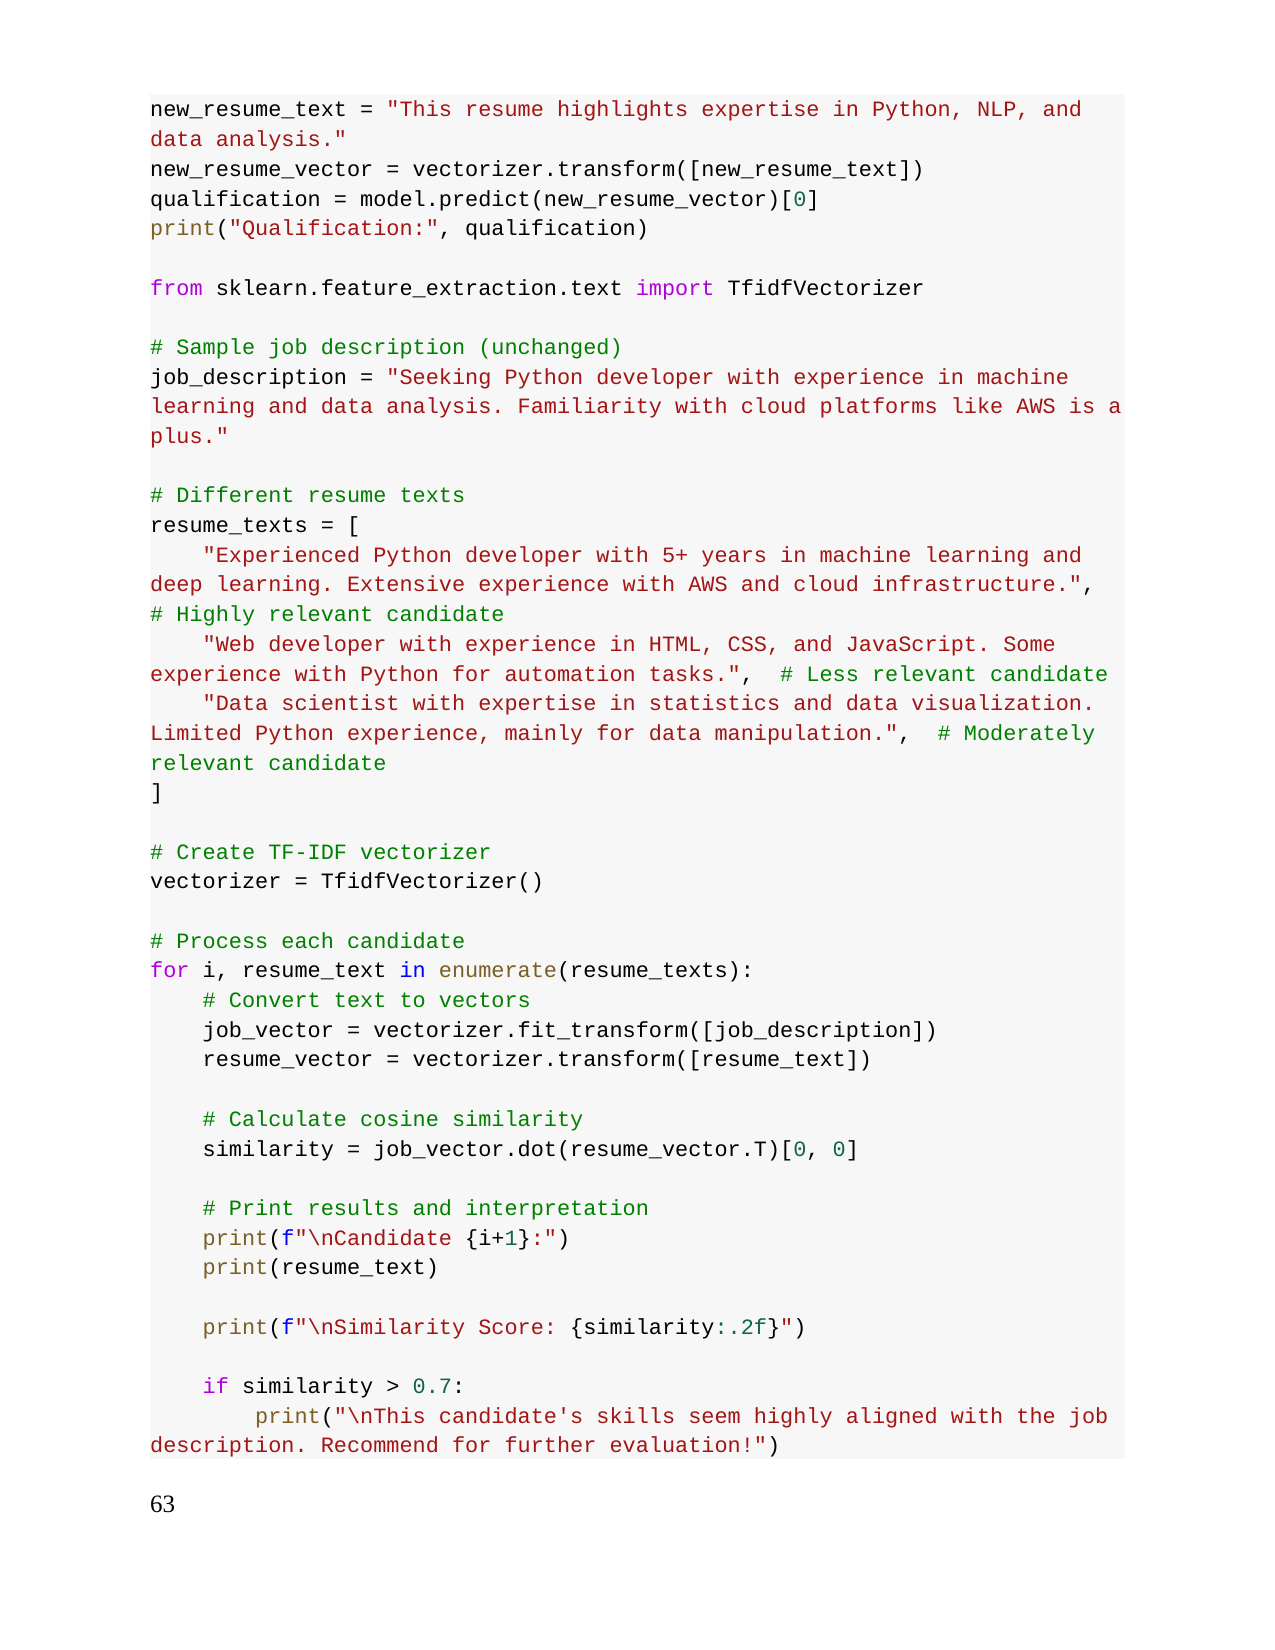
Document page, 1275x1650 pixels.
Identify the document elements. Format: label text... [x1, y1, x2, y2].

text new_resume_vector = vectorizer.transform([new_resume_text]) [150, 153, 1125, 183]
text # Sample job description (unchanged) [150, 331, 1125, 361]
text vectorizer = TfidfVectorizer() [150, 866, 1125, 895]
text print("\nThis candidate's skills seem highly aligned with the job description. Recommend for further evaluation!") [150, 1400, 1125, 1459]
text # Process each candidate [150, 925, 1125, 955]
text similarity = job_vector.dot(resume_vector.T)[0, 0] [150, 1133, 1125, 1162]
text # Create TF-IDF vectorizer [150, 836, 1125, 866]
text resume_texts = [ [150, 509, 1125, 539]
text resume_vector = vectorizer.transform([resume_text]) [150, 1044, 1125, 1073]
text # Convert text to vectors [150, 984, 1125, 1014]
text print(resume_text) [150, 1252, 1125, 1281]
text print(f"\nCandidate {i+1}:") [150, 1222, 1125, 1252]
text "Data scientist with expertise in statistics and data visualization. Limited Python experience, mainly for data manipulation.", # Moderately relevant candidate [150, 687, 1125, 777]
text new_resume_text = "This resume highlights expertise in Python, NLP, and data analysis." [150, 94, 1125, 153]
text print(f"\nSimilarity Score: {similarity:.2f}") [150, 1311, 1125, 1341]
text "Web developer with experience in HTML, CSS, and JavaScript. Some experience with Python for automation tasks.", # Less relevant candidate [150, 628, 1125, 687]
text job_vector = vectorizer.fit_transform([job_description]) [150, 1014, 1125, 1044]
text job_description = "Seeking Python developer with experience in machine learning and data analysis. Familiarity with cloud platforms like AWS is a plus." [150, 361, 1125, 450]
text qualification = model.predict(new_resume_vector)[0] [150, 183, 1125, 212]
text ] [150, 777, 1125, 806]
text # Print results and interpretation [150, 1192, 1125, 1222]
text # Different resume texts [150, 480, 1125, 509]
text from sklearn.feature_extraction.text import TfidfVectorizer [150, 272, 1125, 302]
text # Calculate cosine similarity [150, 1103, 1125, 1133]
text print("Qualification:", qualification) [150, 212, 1125, 242]
text for i, resume_text in enumerate(resume_texts): [150, 955, 1125, 984]
text if similarity > 0.7: [150, 1370, 1125, 1400]
text "Experienced Python developer with 5+ years in machine learning and deep learning. Extensive experience with AWS and cloud infrastructure.", # Highly relevant candidate [150, 539, 1125, 628]
